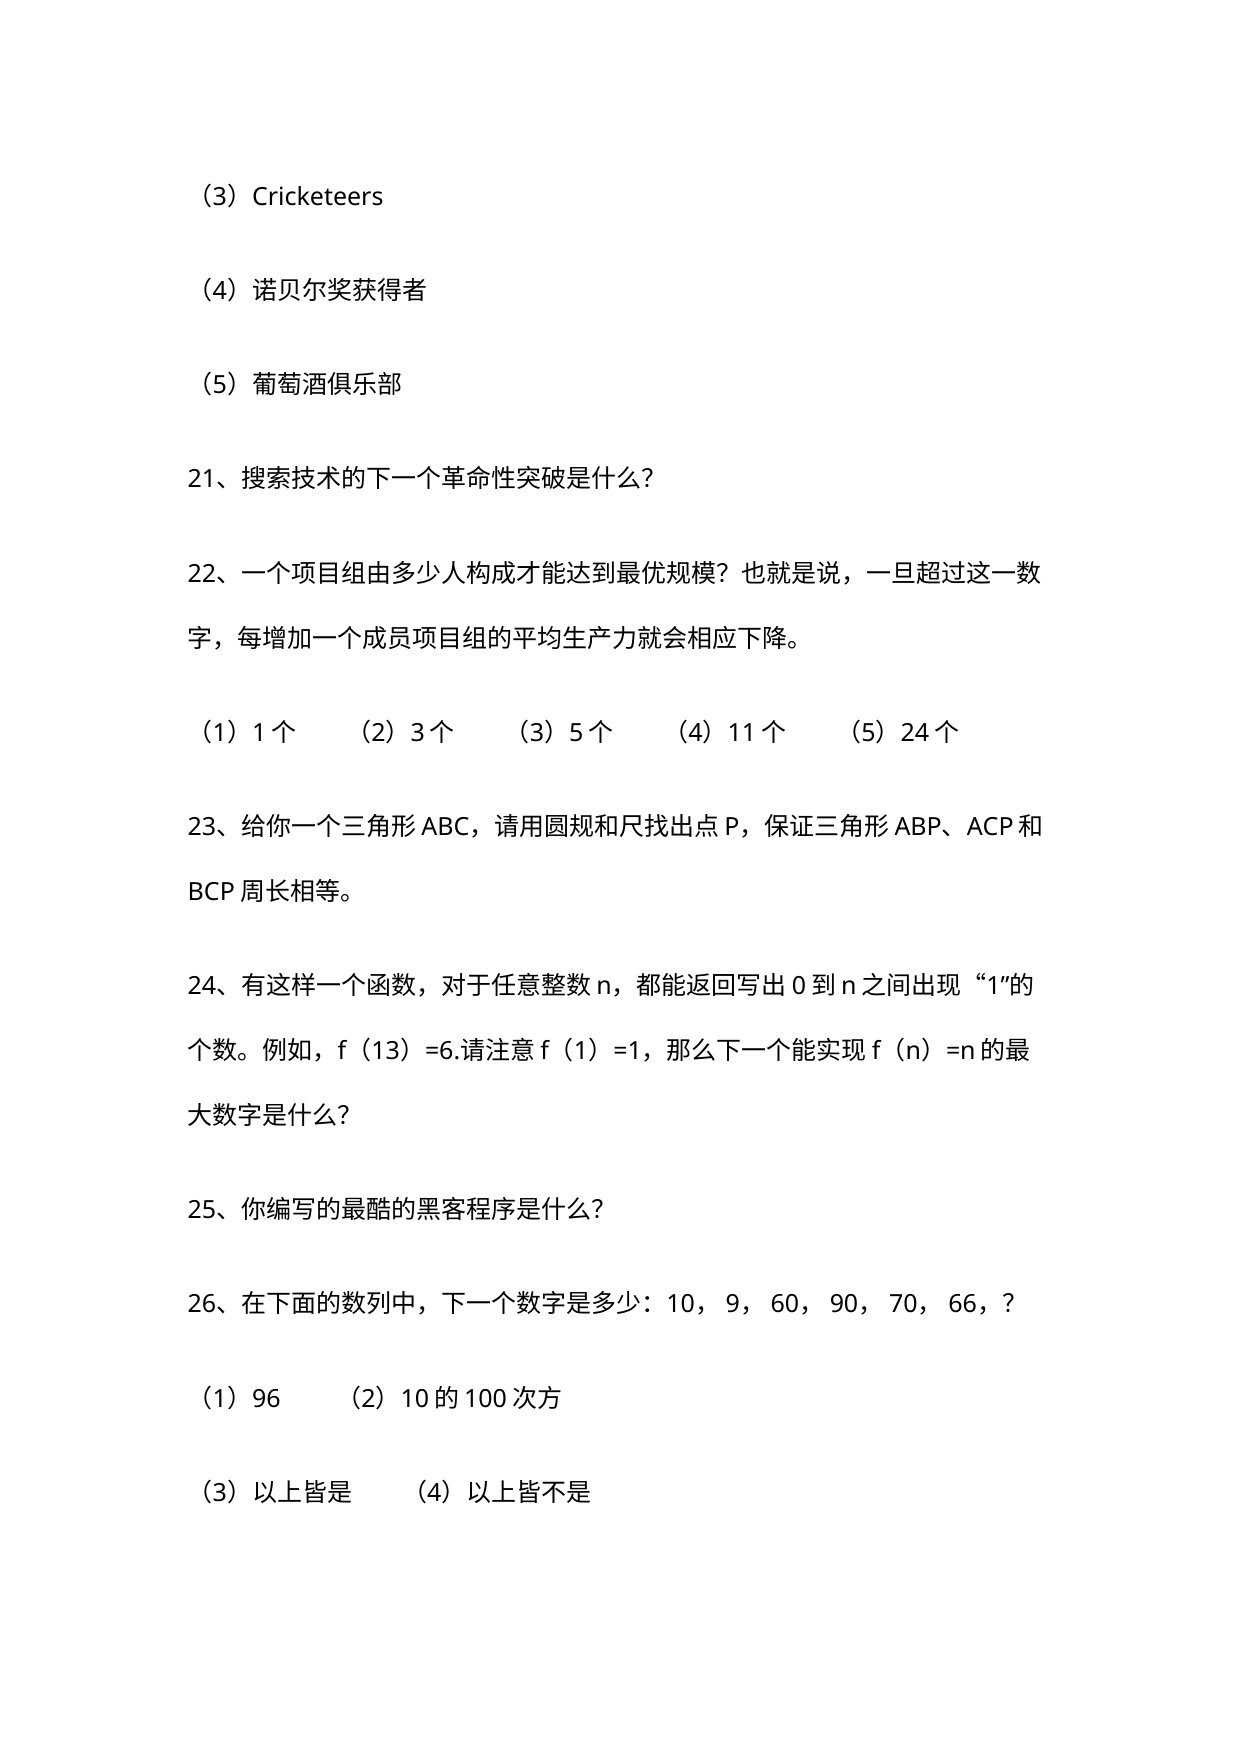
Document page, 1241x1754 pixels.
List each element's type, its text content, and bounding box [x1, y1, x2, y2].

text （1）1个 （2）3个 （3）5个 （4）11个 （5）24个 [187, 698, 1053, 763]
text 26、在下面的数列中，下一个数字是多少：10， 9， 60， 90， 70， 66，？ [187, 1269, 1053, 1334]
text （3）Cricketeers [187, 162, 1053, 227]
text 21、搜索技术的下一个革命性突破是什么？ [187, 444, 1053, 509]
text 22、一个项目组由多少人构成才能达到最优规模？也就是说，一旦超过这一数字，每增加一个成员项目组的平均生产力就会相应下降。 [187, 539, 1053, 669]
text 24、有这样一个函数，对于任意整数n，都能返回写出0到n之间出现“1”的个数。例如，f（13）=6.请注意f（1）=1，那么下一个能实现f（n）=n的最大数字是什么？ [187, 951, 1053, 1146]
text （1）96 （2）10的100次方 [187, 1364, 1053, 1429]
text （3）以上皆是 （4）以上皆不是 [187, 1458, 1053, 1523]
text 25、你编写的最酷的黑客程序是什么？ [187, 1175, 1053, 1240]
text 23、给你一个三角形ABC，请用圆规和尺找出点P，保证三角形ABP、ACP和BCP周长相等。 [187, 792, 1053, 922]
text （5）葡萄酒俱乐部 [187, 350, 1053, 415]
text （4）诺贝尔奖获得者 [187, 256, 1053, 321]
